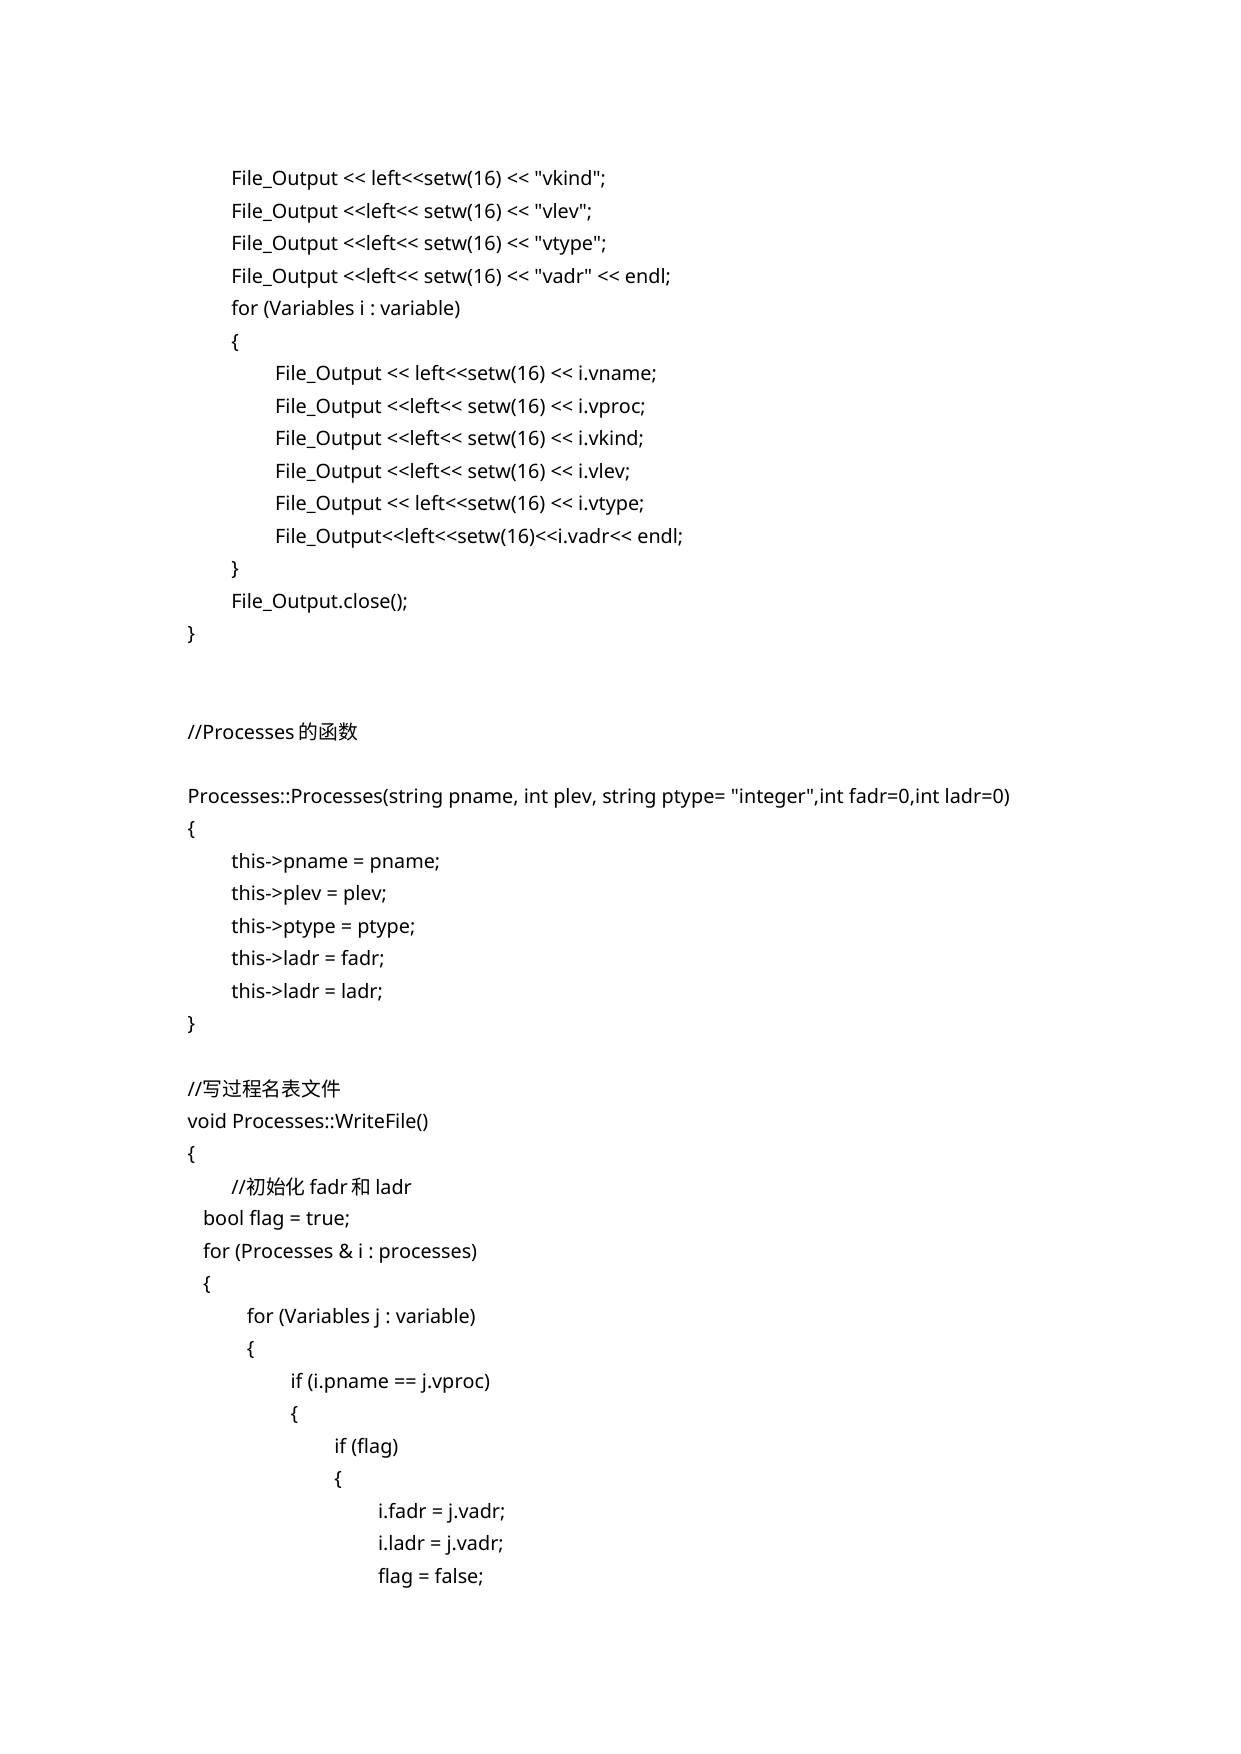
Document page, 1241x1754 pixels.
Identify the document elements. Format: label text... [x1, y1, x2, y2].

text for (Variables j : variable) [187, 1299, 1053, 1332]
text //Processes的函数 [187, 714, 1053, 747]
text { [187, 324, 1053, 357]
text { [187, 1397, 1053, 1429]
text File_Output<<left<<setw(16)<<i.vadr<< endl; [187, 519, 1053, 552]
text this->ladr = fadr; [187, 942, 1053, 974]
text //写过程名表文件 [187, 1072, 1053, 1104]
text { [187, 1332, 1053, 1364]
text Processes::Processes(string pname, int plev, string ptype= "integer",int fadr=0,int ladr=0) [187, 779, 1053, 812]
text bool flag = true; [187, 1202, 1053, 1234]
text for (Variables i : variable) [187, 292, 1053, 324]
text this->ladr = ladr; [187, 974, 1053, 1007]
text } [187, 617, 1053, 649]
text File_Output <<left<< setw(16) << i.vproc; [187, 389, 1053, 422]
text File_Output <<left<< setw(16) << i.vkind; [187, 422, 1053, 454]
text File_Output << left<<setw(16) << i.vtype; [187, 487, 1053, 519]
text } [187, 552, 1053, 584]
text { [187, 812, 1053, 844]
text File_Output <<left<< setw(16) << "vtype"; [187, 227, 1053, 259]
text this->ptype = ptype; [187, 909, 1053, 942]
text i.fadr = j.vadr; [187, 1494, 1053, 1527]
text File_Output <<left<< setw(16) << "vadr" << endl; [187, 259, 1053, 292]
text if (flag) [187, 1429, 1053, 1462]
text { [187, 1462, 1053, 1494]
text File_Output <<left<< setw(16) << i.vlev; [187, 454, 1053, 487]
text this->plev = plev; [187, 877, 1053, 909]
text if (i.pname == j.vproc) [187, 1364, 1053, 1397]
text File_Output << left<<setw(16) << i.vname; [187, 357, 1053, 389]
text File_Output.close(); [187, 584, 1053, 617]
text for (Processes & i : processes) [187, 1234, 1053, 1267]
text void Processes::WriteFile() [187, 1104, 1053, 1137]
text } [187, 1007, 1053, 1039]
text File_Output <<left<< setw(16) << "vlev"; [187, 194, 1053, 227]
text { [187, 1267, 1053, 1299]
text i.ladr = j.vadr; [187, 1527, 1053, 1559]
text //初始化fadr和ladr [187, 1169, 1053, 1202]
text { [187, 1137, 1053, 1169]
text flag = false; [187, 1559, 1053, 1592]
text File_Output << left<<setw(16) << "vkind"; [187, 162, 1053, 194]
text this->pname = pname; [187, 844, 1053, 877]
